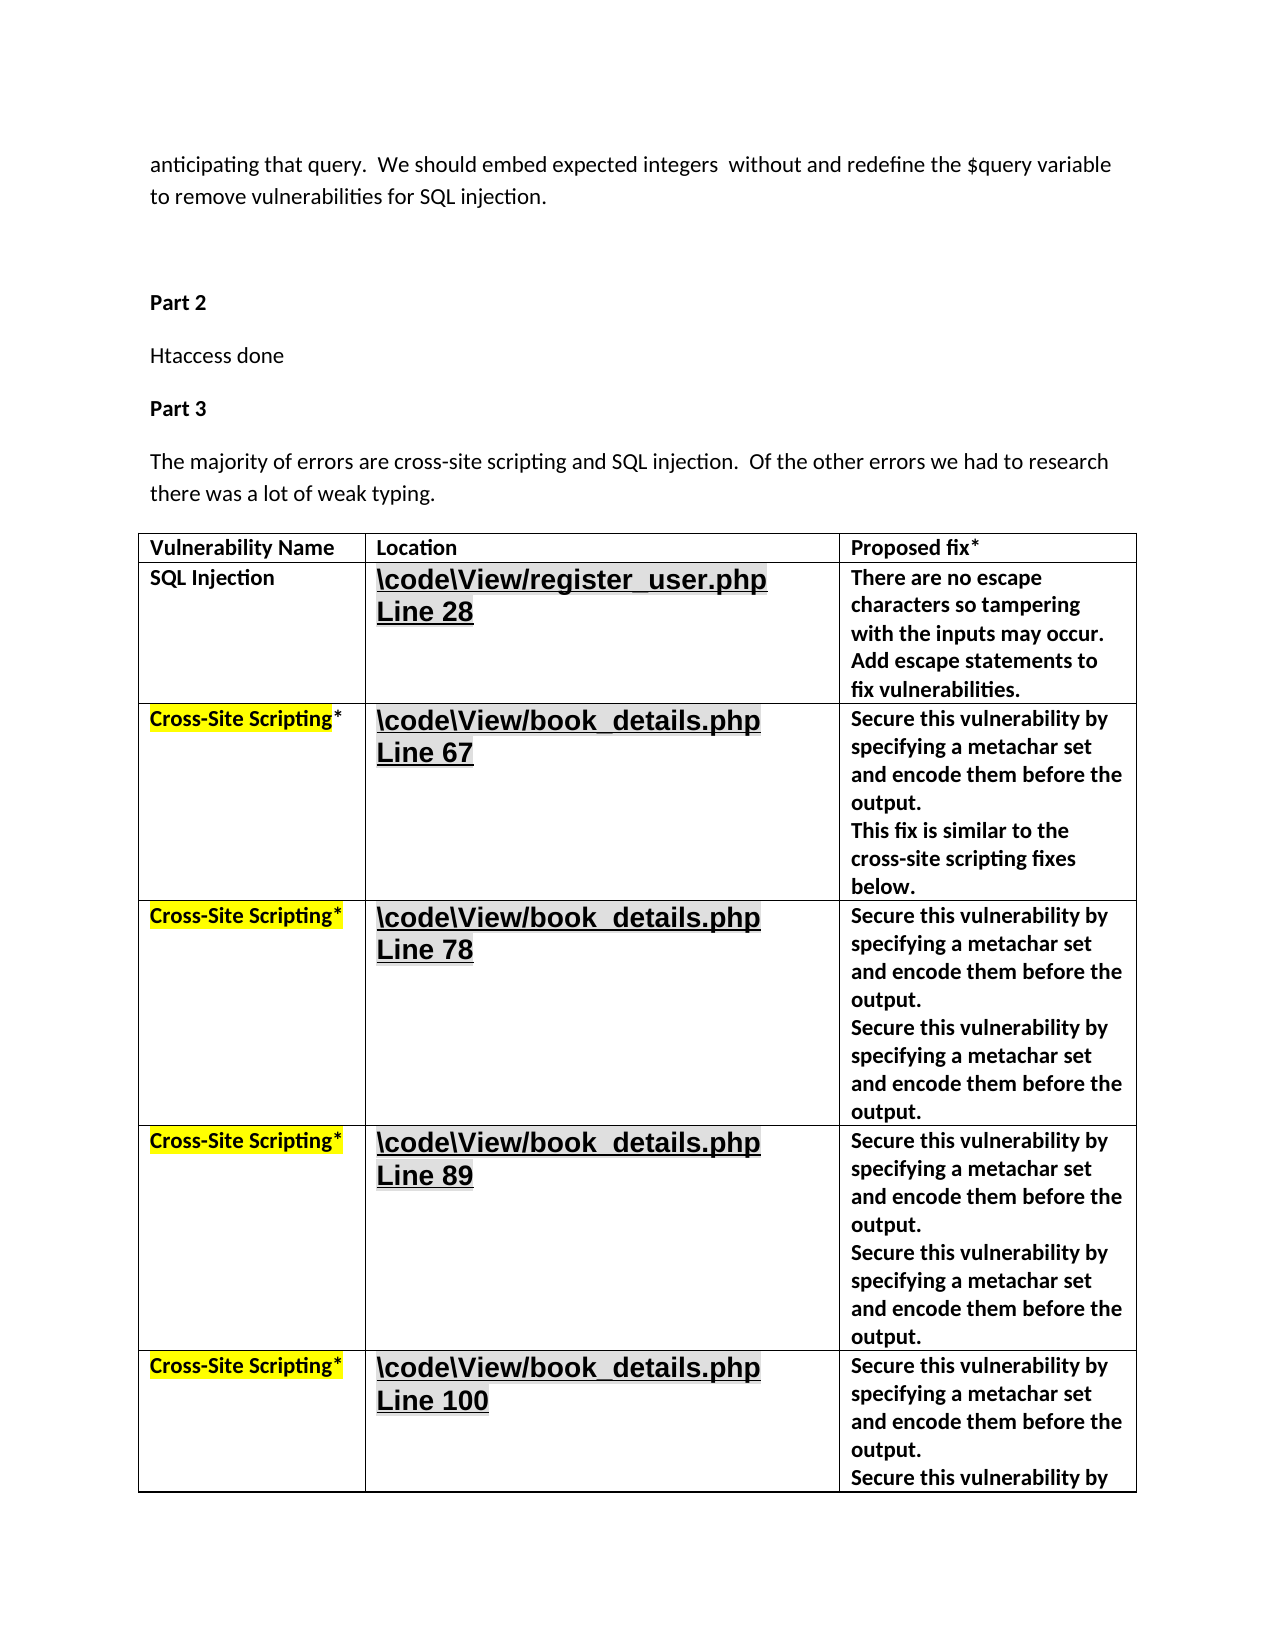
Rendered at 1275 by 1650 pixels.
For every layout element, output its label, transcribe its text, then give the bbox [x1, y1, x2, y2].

table_cell SQL Injection [139, 563, 365, 703]
table_cell There are no escape characters so tampering with the inputs may occur. Add escape statements to fix vulnerabilities. [840, 563, 1136, 703]
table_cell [139, 1351, 365, 1491]
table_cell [840, 1351, 1136, 1491]
text Part 3 [150, 394, 1125, 422]
table_cell \code\View/book_details.php Line 89 [366, 1126, 839, 1350]
text The majority of errors are cross-site scripting and SQL injection. Of the other errors we had to research there was a lot of weak typing. [150, 447, 1125, 507]
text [150, 150, 1125, 210]
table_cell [366, 1351, 839, 1491]
table_cell Cross-Site Scripting* [139, 901, 365, 1125]
table_cell \code\View/book_details.php Line 78 [366, 901, 839, 1125]
text Part 2 [150, 288, 1125, 316]
table_cell Secure this vulnerability by specifying a metachar set and encode them before the output. This fix is similar to the cross-site scripting fixes below. [840, 704, 1136, 900]
table_header Proposed fix* [840, 534, 1136, 562]
table_header Vulnerability Name [139, 534, 365, 562]
text Htaccess done [150, 341, 1125, 369]
table_cell Cross-Site Scripting* [139, 704, 365, 900]
table_cell \code\View/book_details.php Line 67 [366, 704, 839, 900]
table_cell \code\View/register_user.php Line 28 [366, 563, 839, 703]
table_cell Cross-Site Scripting* [139, 1126, 365, 1350]
table_header Location [366, 534, 839, 562]
